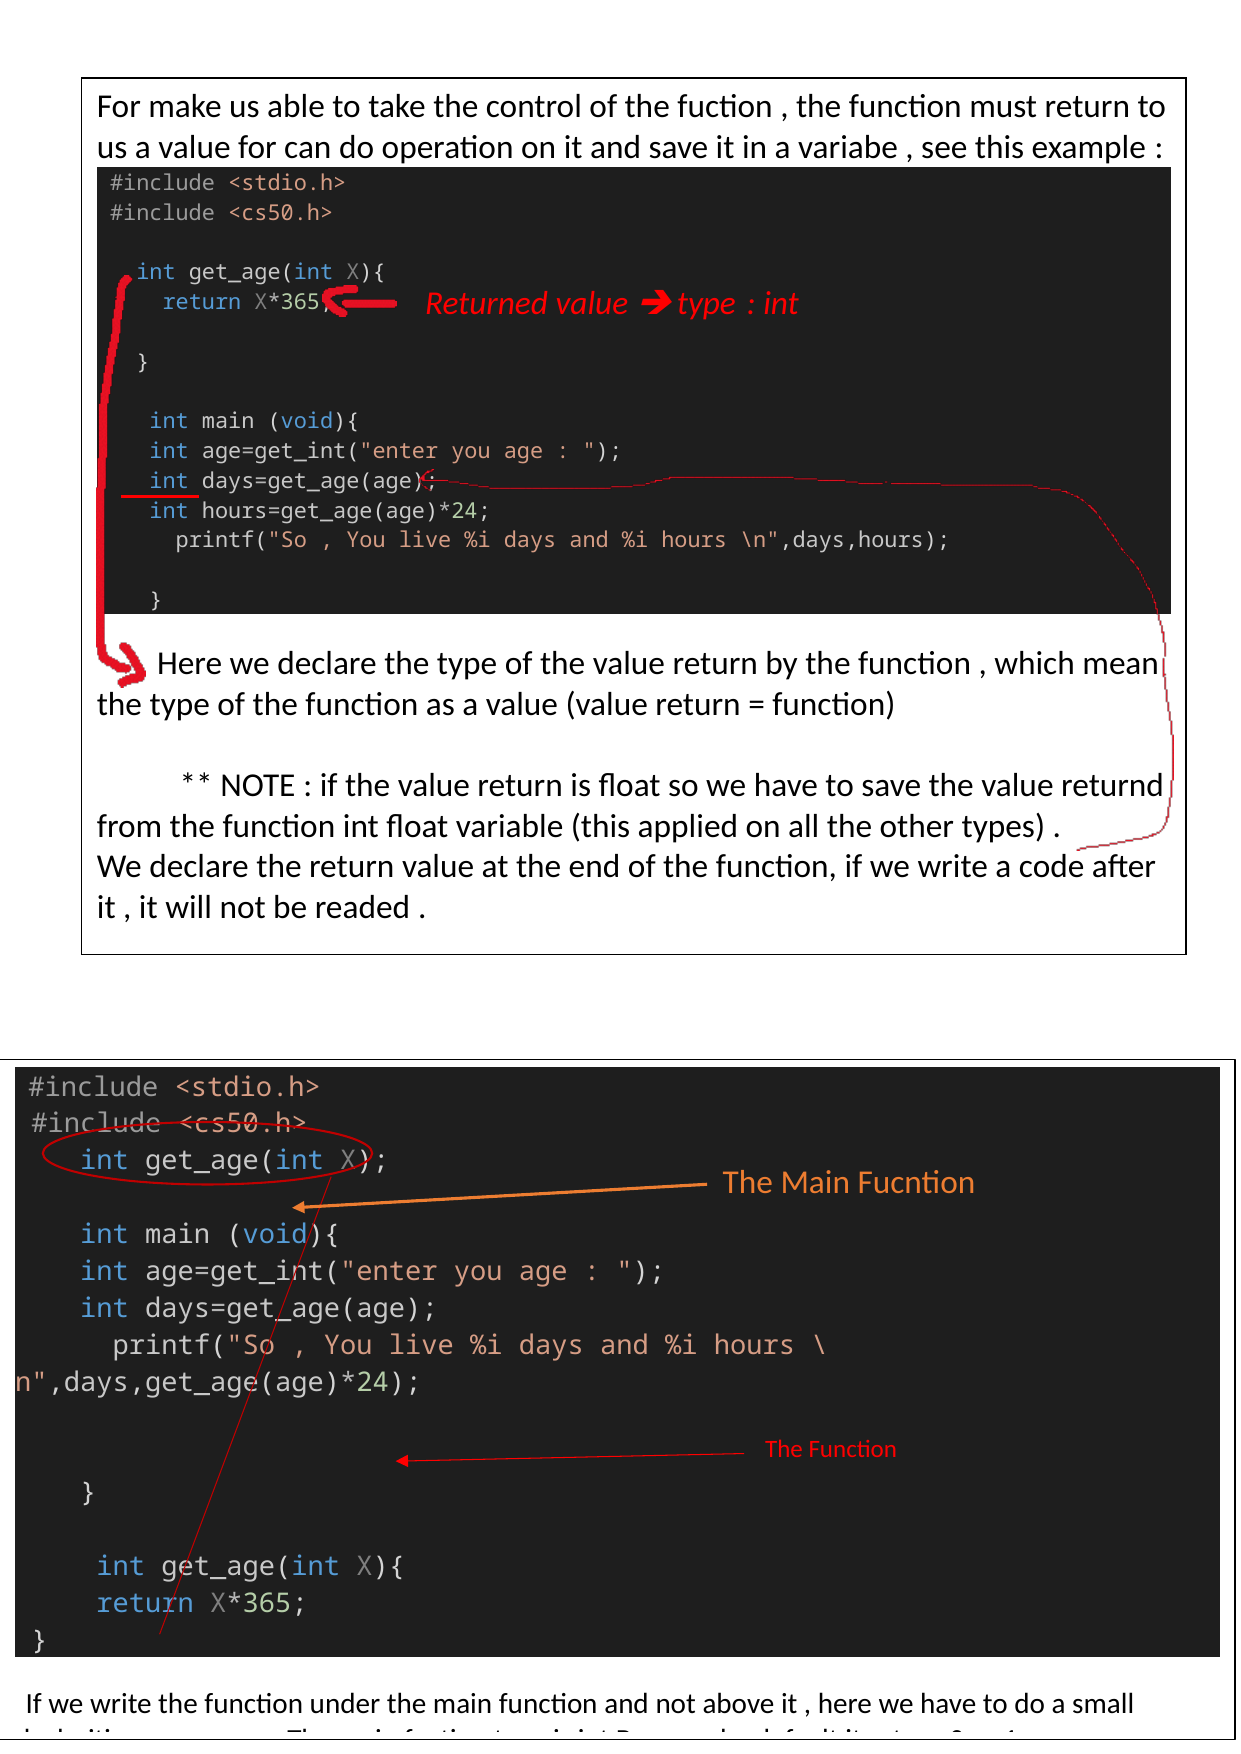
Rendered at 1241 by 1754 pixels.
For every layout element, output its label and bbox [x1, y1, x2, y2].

picture [419, 469, 1174, 851]
picture [96, 275, 146, 688]
picture [322, 285, 397, 317]
